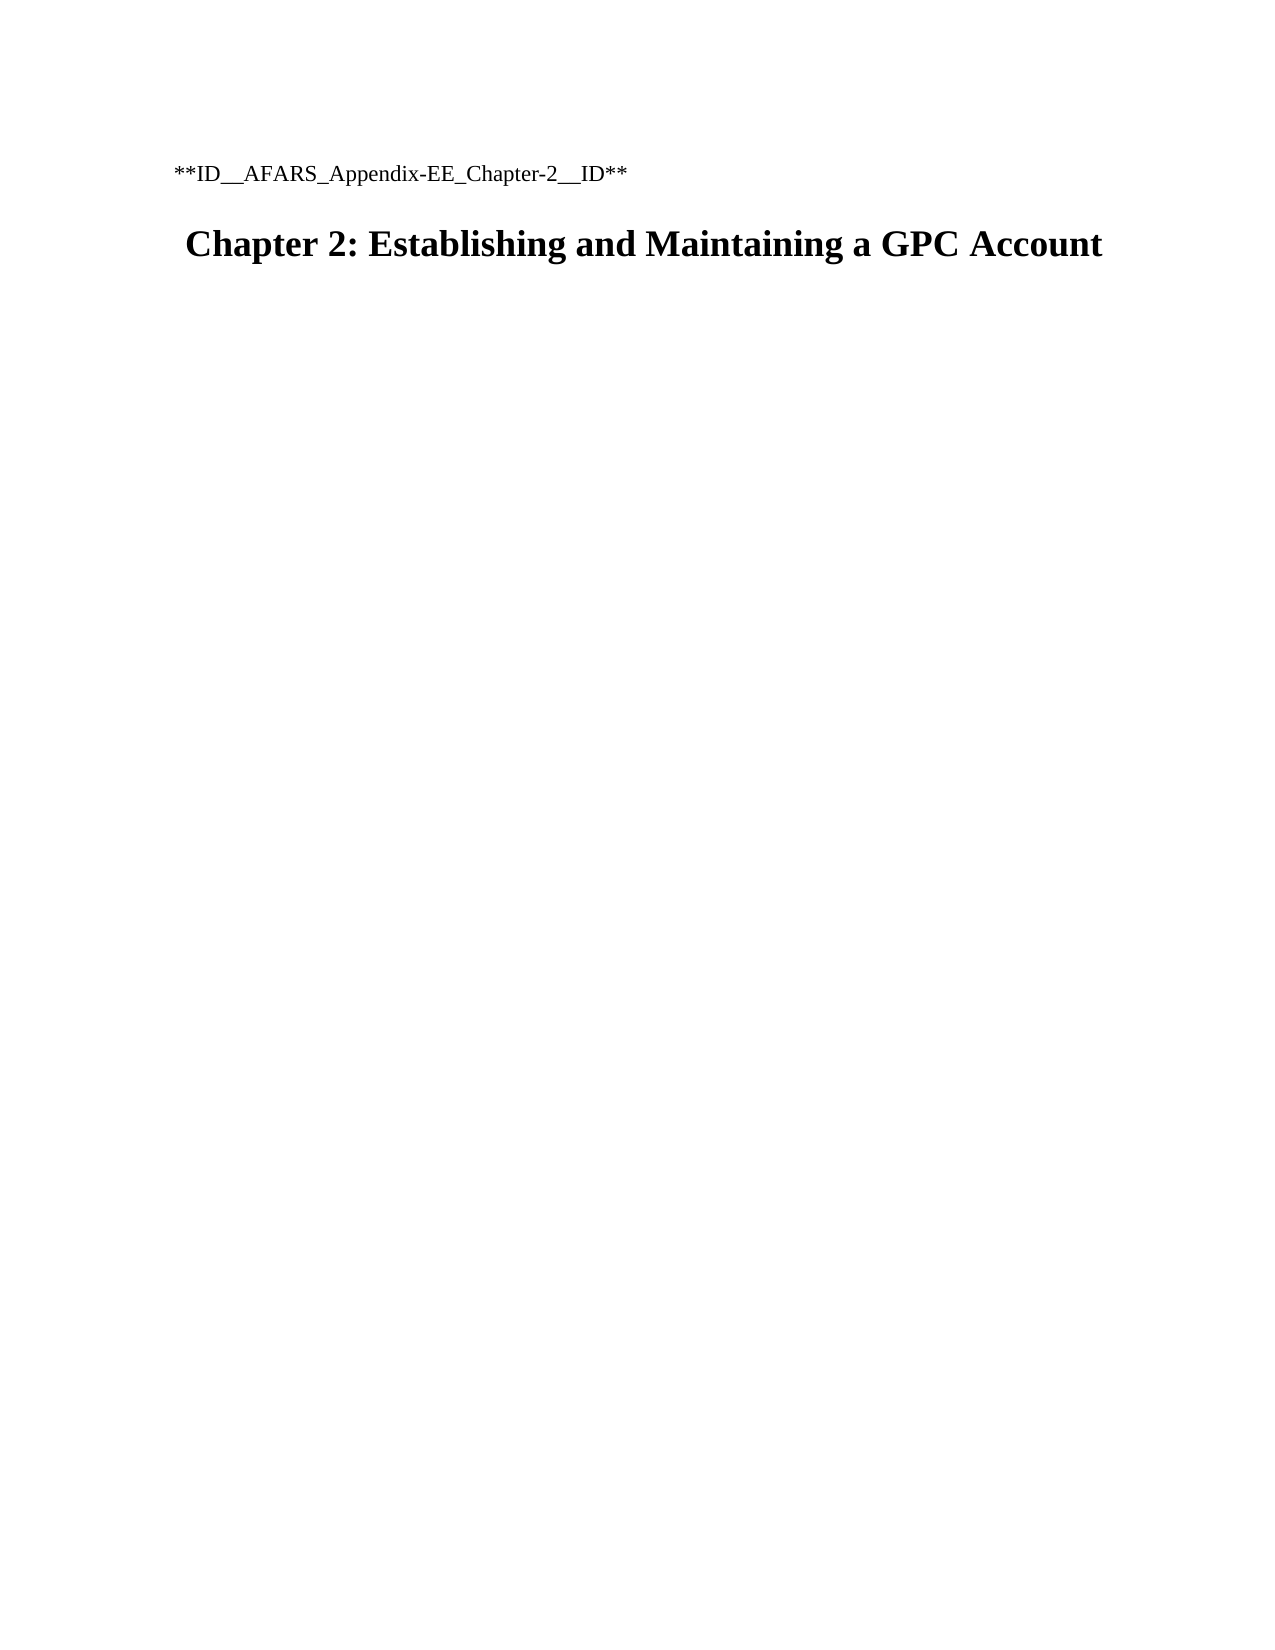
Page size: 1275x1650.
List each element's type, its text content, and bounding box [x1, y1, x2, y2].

text **ID__AFARS_Appendix-EE_Chapter-2__ID** [163, 150, 1135, 197]
subtitle Chapter 2: Establishing and Maintaining a GPC Account [162, 222, 1125, 265]
